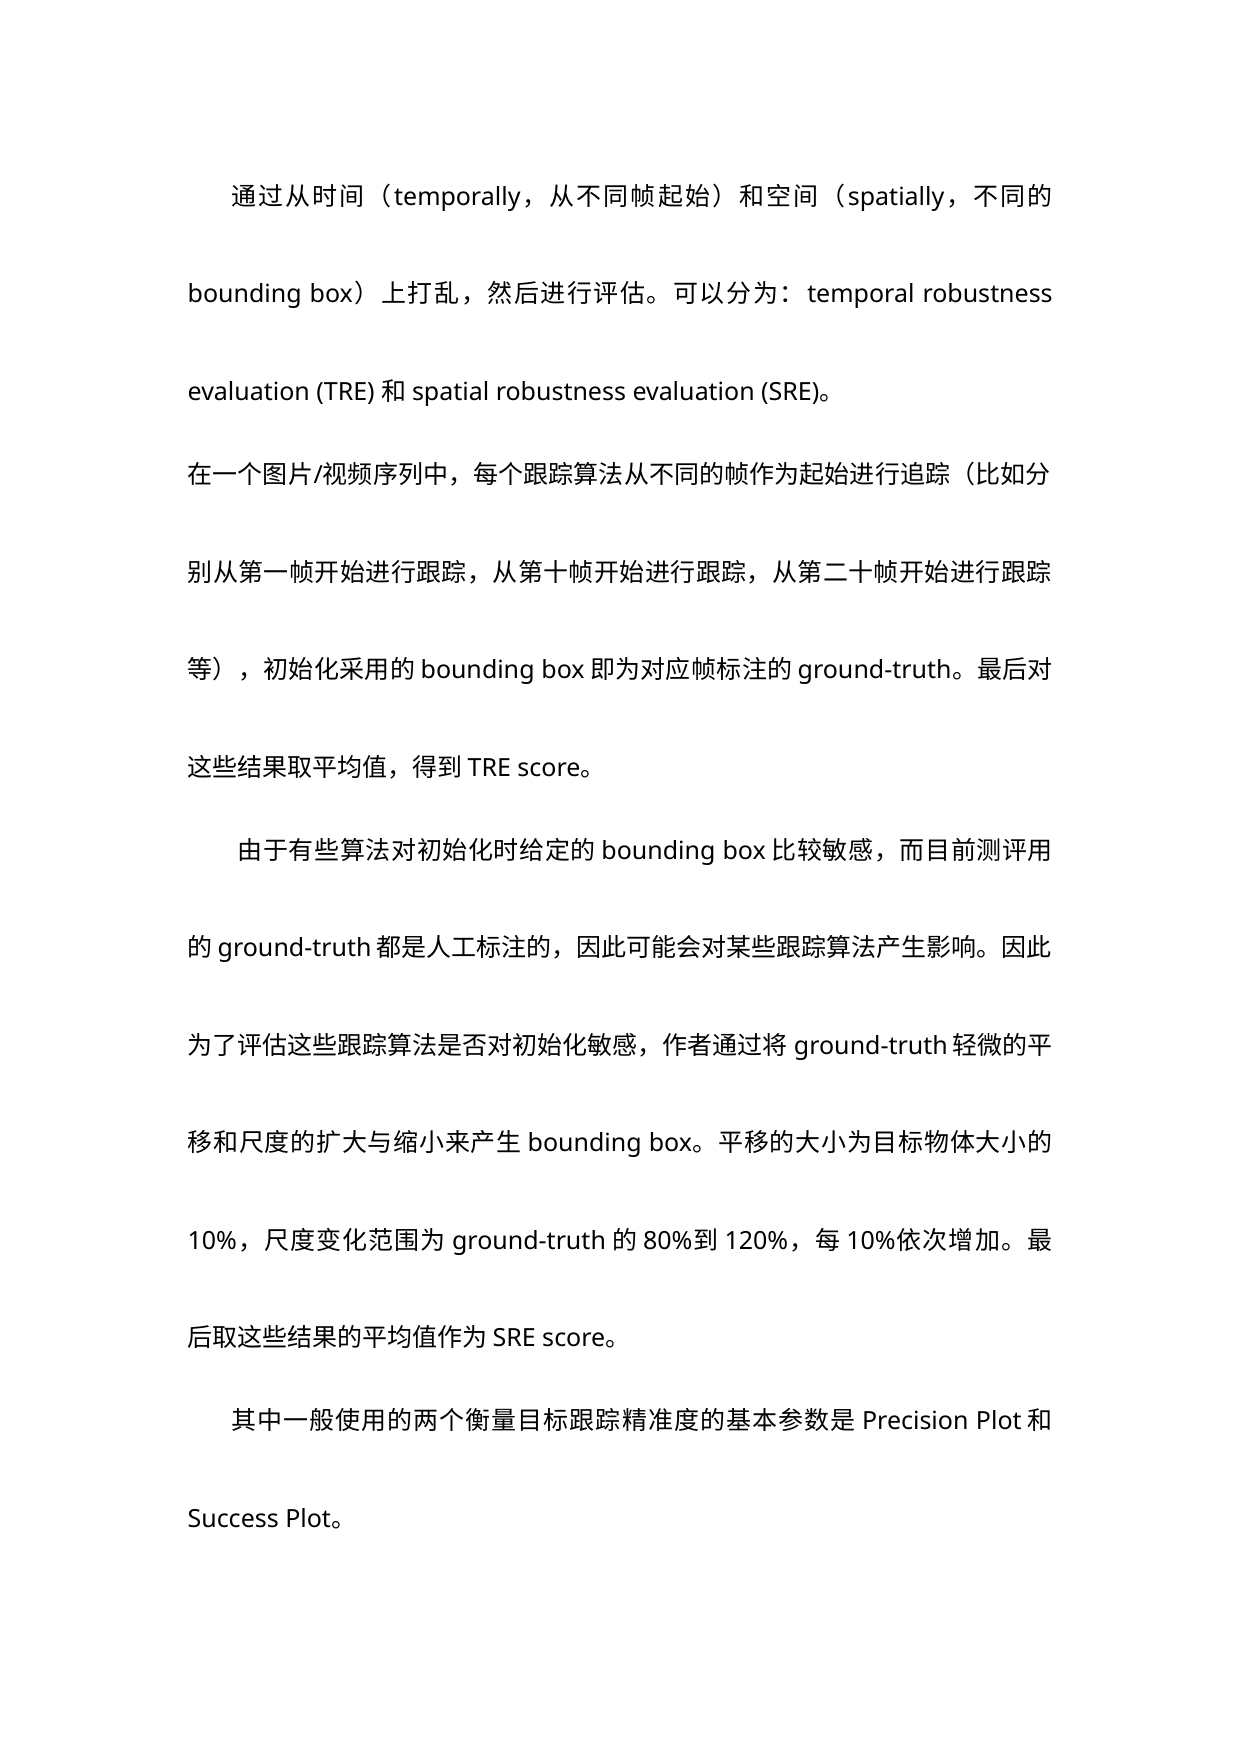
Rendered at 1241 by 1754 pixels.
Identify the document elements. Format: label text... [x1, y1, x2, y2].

text 通过从时间（temporally，从不同帧起始）和空间（spatially，不同的bounding box）上打乱，然后进行评估。可以分为：temporal robustness evaluation (TRE) 和 spatial robustness evaluation (SRE)。 [187, 162, 1053, 422]
text 在一个图片/视频序列中，每个跟踪算法从不同的帧作为起始进行追踪（比如分别从第一帧开始进行跟踪，从第十帧开始进行跟踪，从第二十帧开始进行跟踪等），初始化采用的bounding box即为对应帧标注的ground-truth。最后对这些结果取平均值，得到TRE score。 [187, 440, 1053, 798]
text 由于有些算法对初始化时给定的bounding box比较敏感，而目前测评用的ground-truth都是人工标注的，因此可能会对某些跟踪算法产生影响。因此为了评估这些跟踪算法是否对初始化敏感，作者通过将ground-truth轻微的平移和尺度的扩大与缩小来产生bounding box。平移的大小为目标物体大小的10%，尺度变化范围为ground-truth的80%到120%，每10%依次增加。最后取这些结果的平均值作为SRE score。 [187, 816, 1053, 1368]
text 其中一般使用的两个衡量目标跟踪精准度的基本参数是Precision Plot和Success Plot。 [187, 1386, 1053, 1549]
